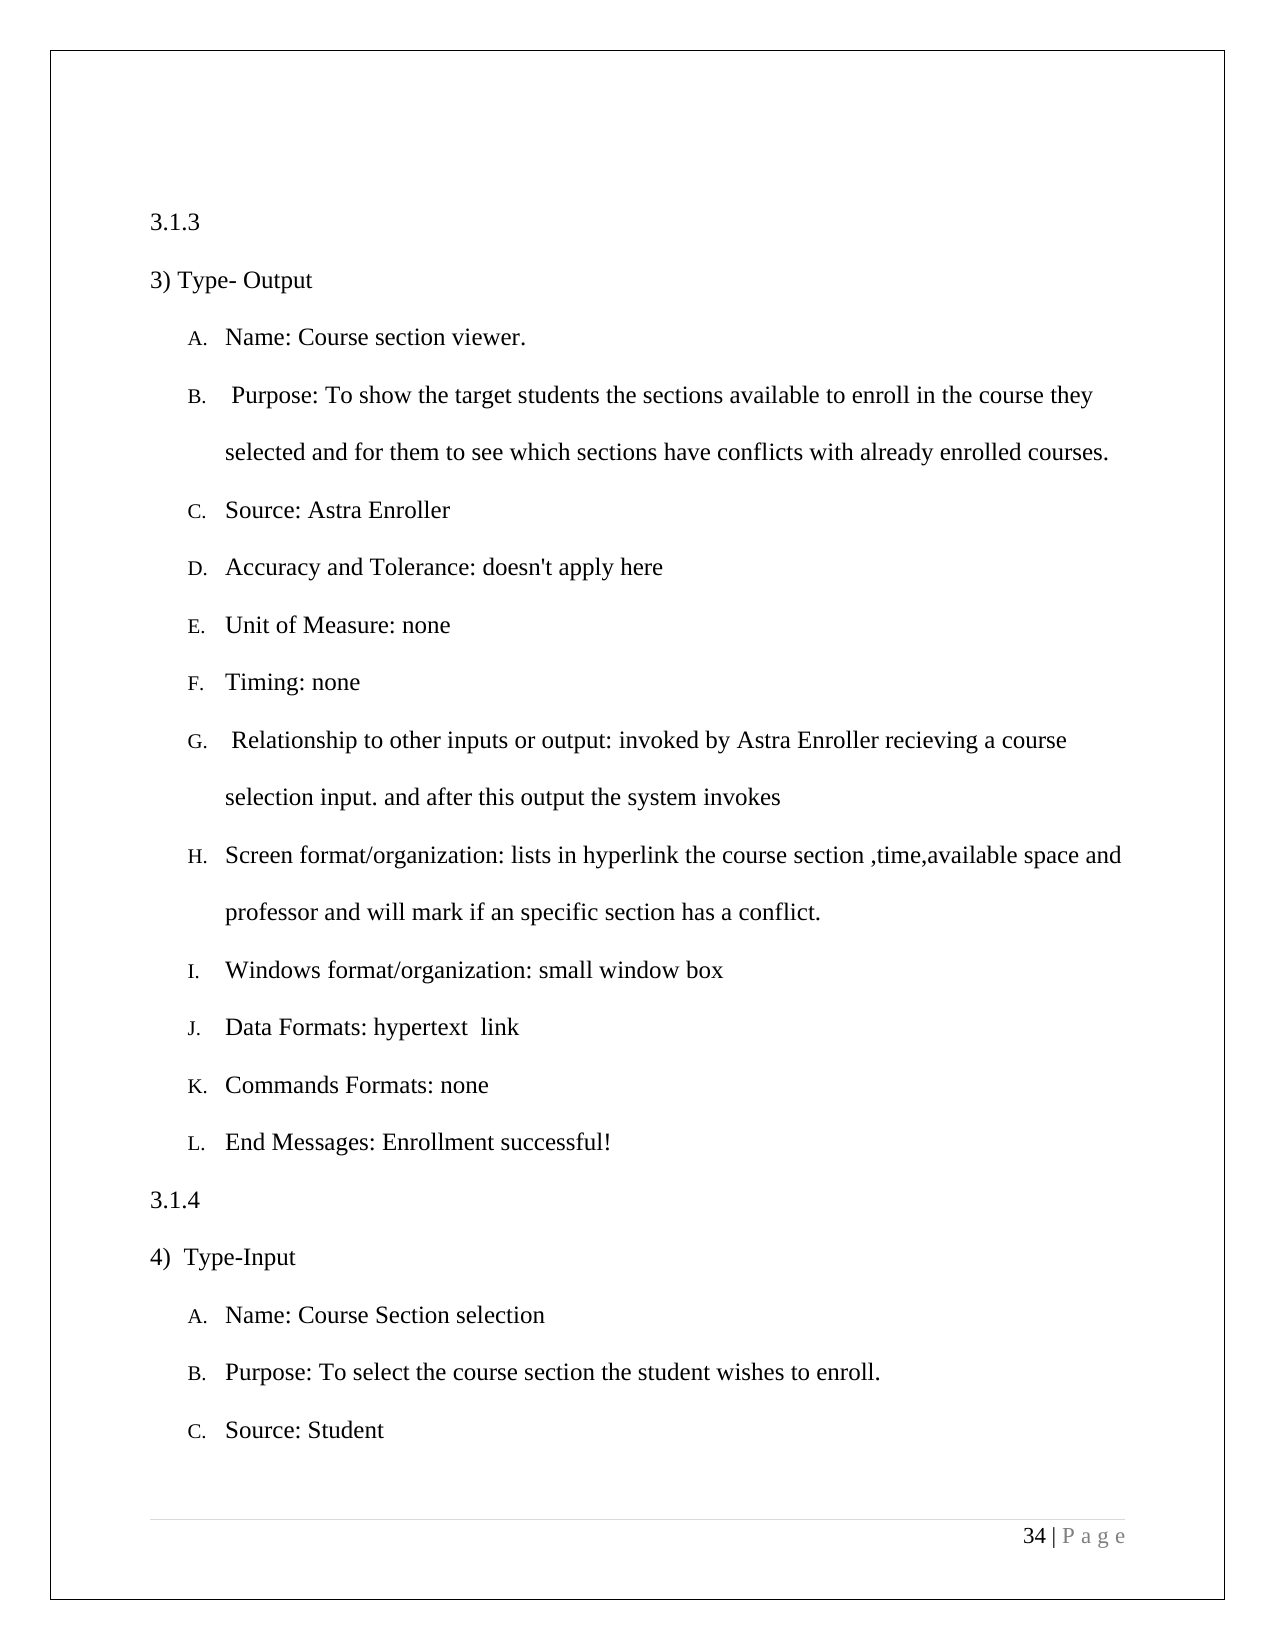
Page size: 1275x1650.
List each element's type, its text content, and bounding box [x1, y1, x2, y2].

list Source: Astra Enroller [187, 495, 1125, 524]
list Source: Student [187, 1415, 1125, 1444]
list Unit of Measure: none [187, 610, 1125, 639]
list Purpose: To show the target students the sections available to enroll in the course they selected and for them to see which sections have conflicts with already enrolled courses. [187, 380, 1125, 466]
list Name: Course Section selection [187, 1300, 1125, 1329]
list Accuracy and Tolerance: doesn't apply here [187, 552, 1125, 581]
text 4) Type-Input [150, 1242, 1125, 1271]
list End Messages: Enrollment successful! [187, 1127, 1125, 1156]
list Screen format/organization: lists in hyperlink the course section ,time,available space and professor and will mark if an specific section has a conflict. [187, 840, 1125, 926]
list Commands Formats: none [187, 1070, 1125, 1099]
text 3.1.4 [150, 1185, 1125, 1214]
text 3.1.3 [150, 207, 1125, 236]
list Purpose: To select the course section the student wishes to enroll. [187, 1357, 1125, 1386]
list Windows format/organization: small window box [187, 955, 1125, 984]
text 3) Type- Output [150, 265, 1125, 294]
list Data Formats: hypertext link [187, 1012, 1125, 1041]
list Name: Course section viewer. [187, 322, 1125, 351]
list Timing: none [187, 667, 1125, 696]
list Relationship to other inputs or output: invoked by Astra Enroller recieving a course selection input. and after this output the system invokes [187, 725, 1125, 811]
